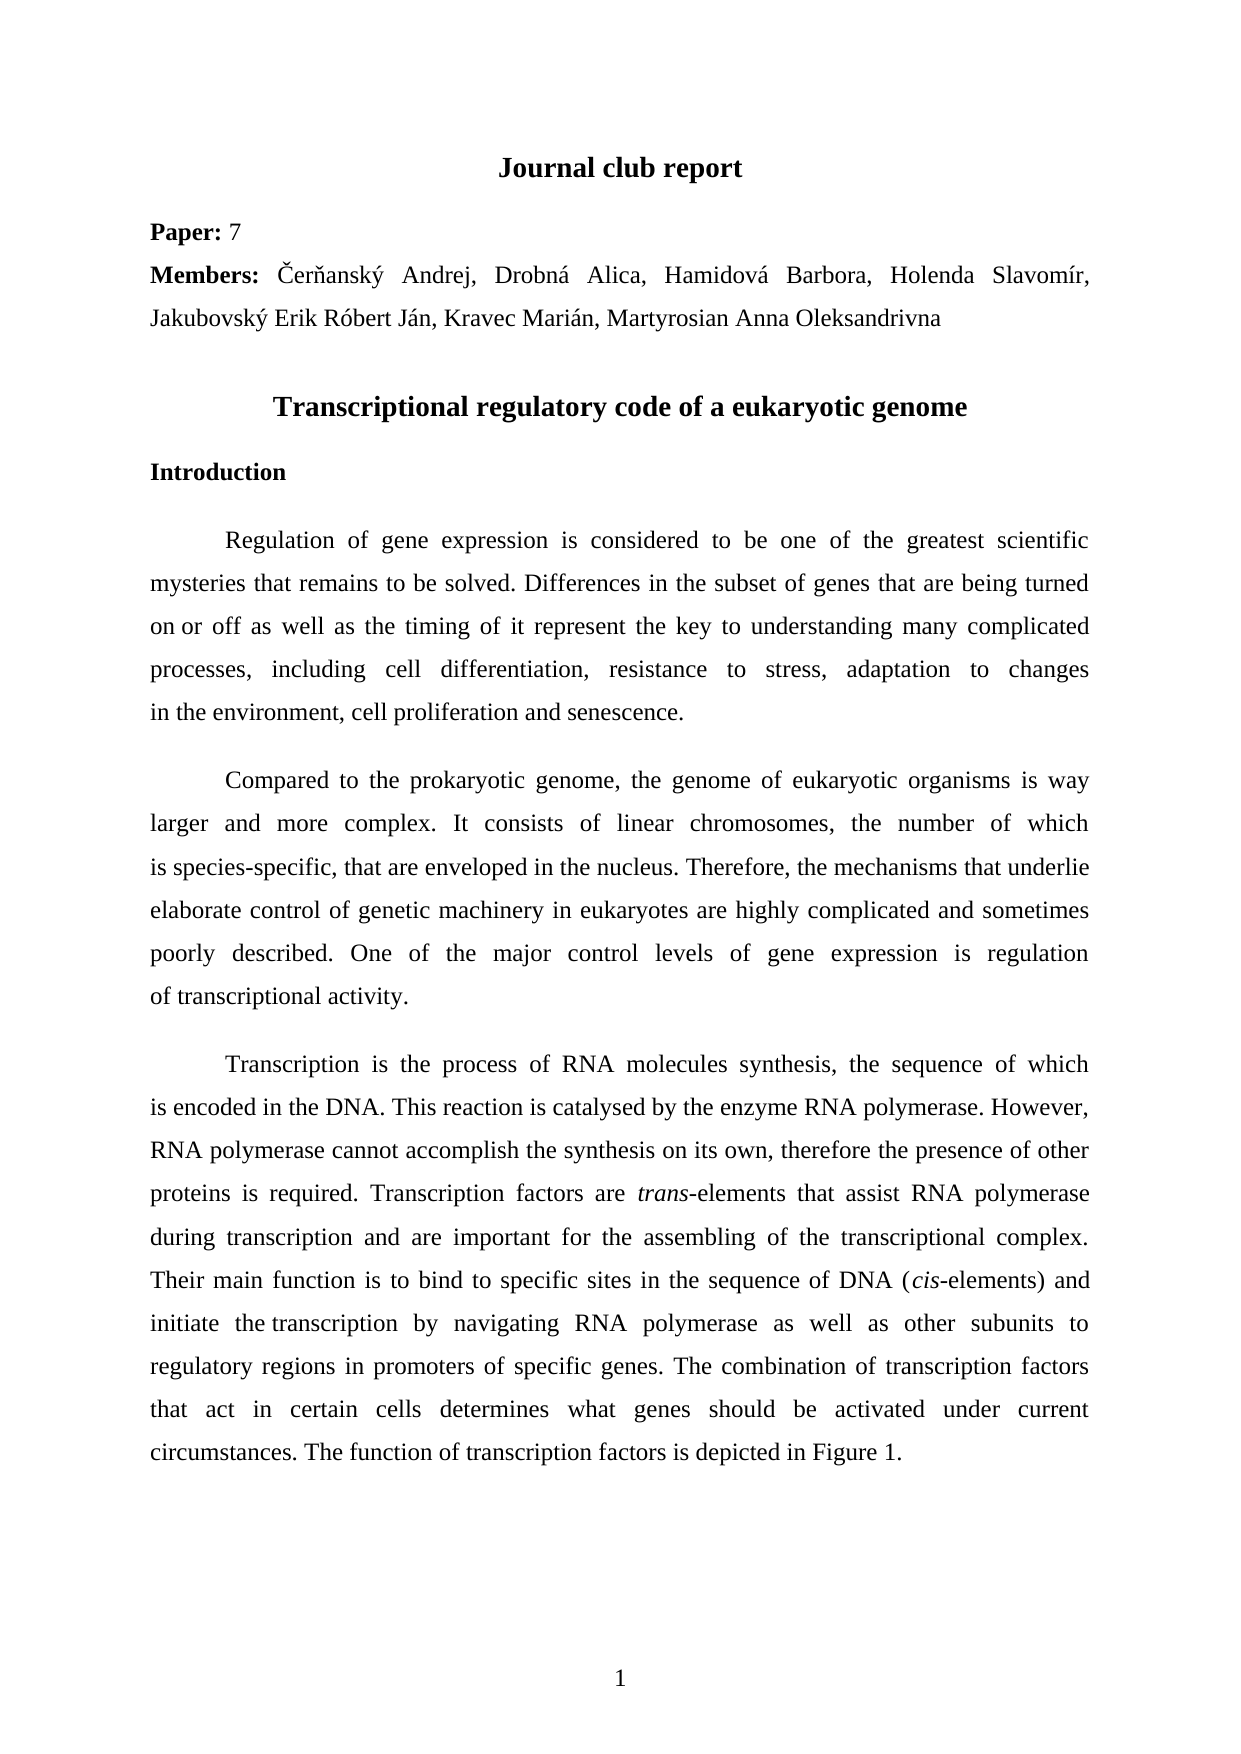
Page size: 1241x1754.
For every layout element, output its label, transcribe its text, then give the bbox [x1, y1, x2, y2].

text Members: Čerňanský Andrej, Drobná Alica, Hamidová Barbora, Holenda Slavomír, Jakubovský Erik Róbert Ján, Kravec Marián, Martyrosian Anna Oleksandrivna [150, 260, 1090, 332]
text Transcriptional regulatory code of a eukaryotic genome [150, 389, 1090, 423]
text Introduction [150, 457, 1090, 485]
text Compared to the prokaryotic genome, the genome of eukaryotic organisms is way larger and more complex. It consists of linear chromosomes, the number of which is species-specific, that are enveloped in the nucleus. Therefore, the mechanisms that underlie elaborate control of genetic machinery in eukaryotes are highly complicated and sometimes poorly described. One of the major control levels of gene expression is regulation of transcriptional activity. [150, 765, 1090, 1010]
text Paper: 7 [150, 217, 1090, 246]
text Transcription is the process of RNA molecules synthesis, the sequence of which is encoded in the DNA. This reaction is catalysed by the enzyme RNA polymerase. However, RNA polymerase cannot accomplish the synthesis on its own, therefore the presence of other proteins is required. Transcription factors are trans-elements that assist RNA polymerase during transcription and are important for the assembling of the transcriptional complex. Their main function is to bind to specific sites in the sequence of DNA (cis-elements) and initiate the transcription by navigating RNA polymerase as well as other subunits to regulatory regions in promoters of specific genes. The combination of transcription factors that act in certain cells determines what genes should be activated under current circumstances. The function of transcription factors is depicted in Figure 1. [150, 1049, 1090, 1466]
text Journal club report [150, 150, 1090, 183]
text Regulation of gene expression is considered to be one of the greatest scientific mysteries that remains to be solved. Differences in the subset of genes that are being turned on or off as well as the timing of it represent the key to understanding many complicated processes, including cell differentiation, resistance to stress, adaptation to changes in the environment, cell proliferation and senescence. [150, 525, 1090, 726]
